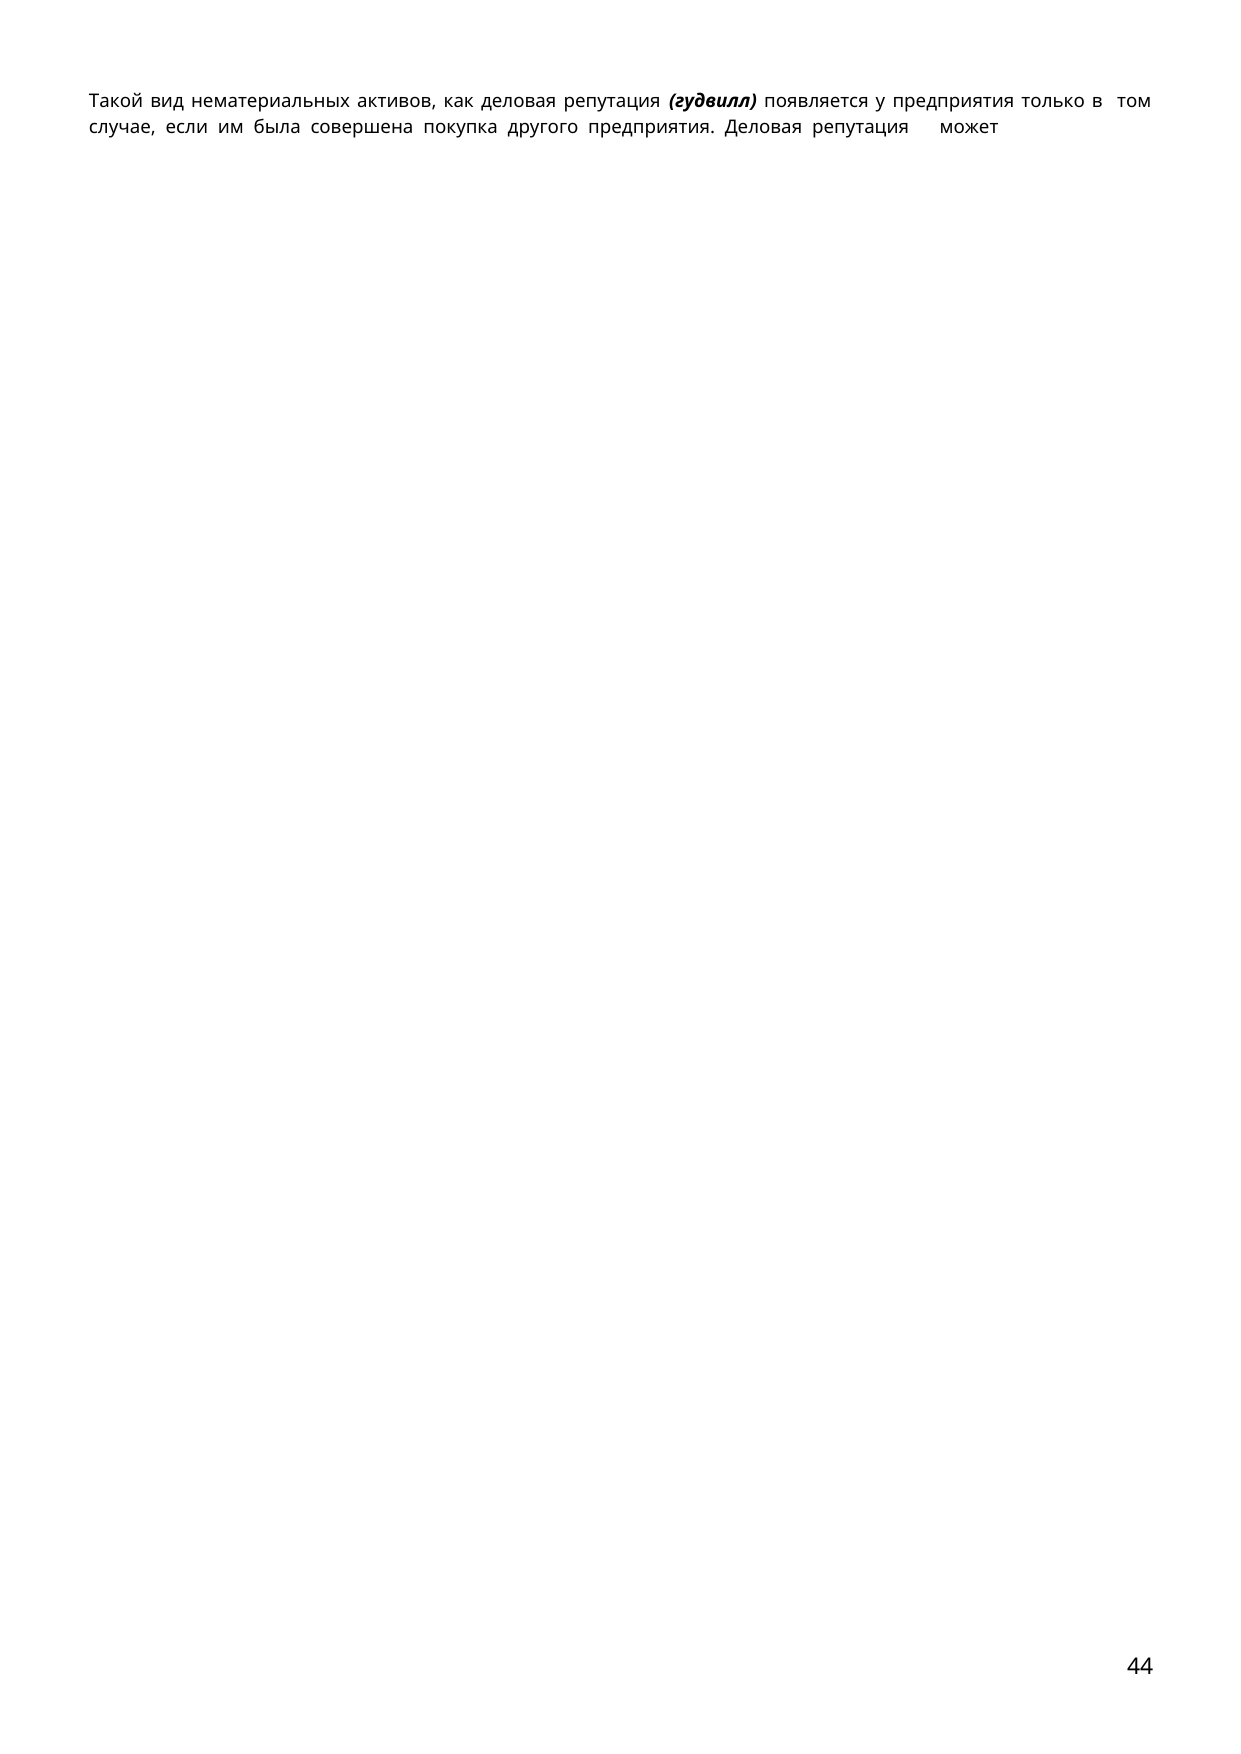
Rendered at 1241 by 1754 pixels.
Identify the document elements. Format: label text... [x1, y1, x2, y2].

text Такой вид нематериальных активов, как деловая репутация (гудвилл) появляется у предприятия только в том случае, если им была совершена покупка другого предприятия. Деловая репутация может [89, 87, 1152, 138]
